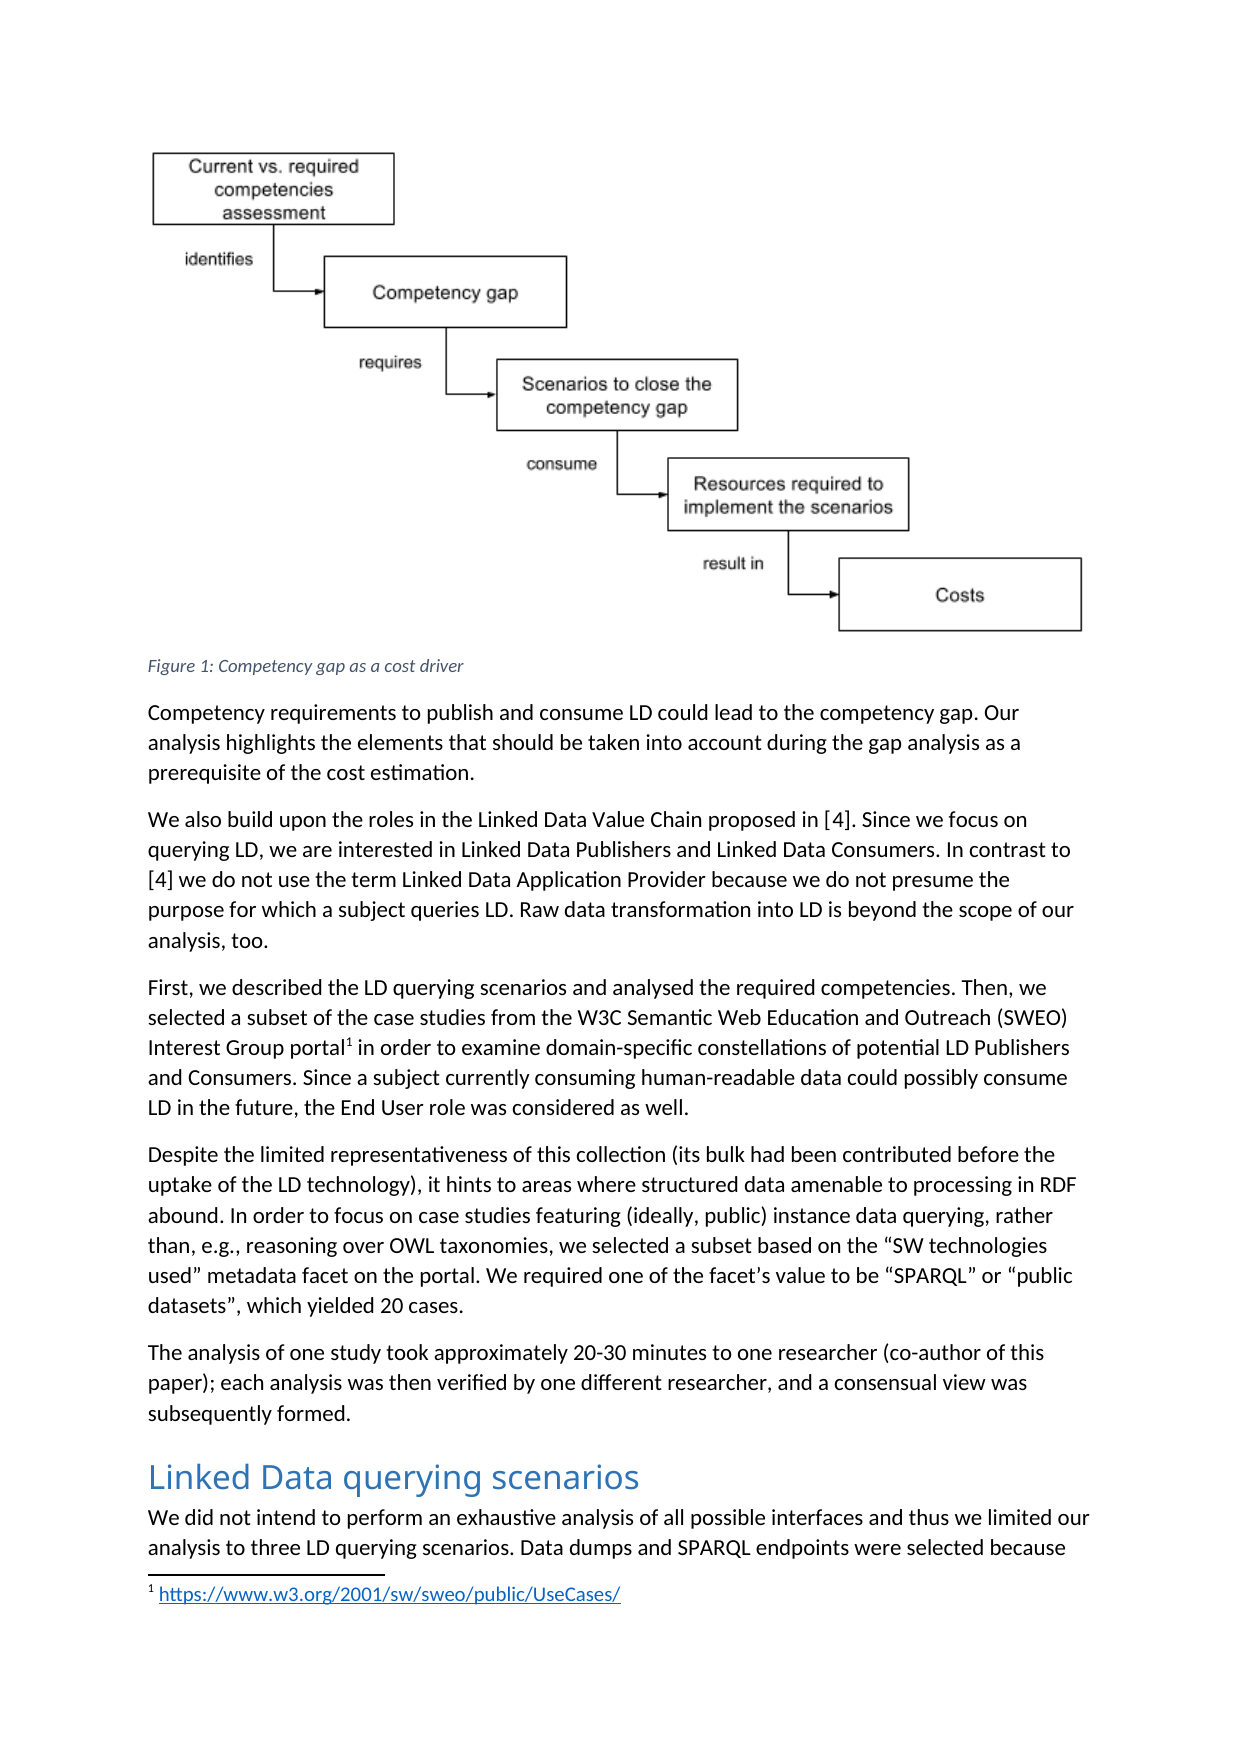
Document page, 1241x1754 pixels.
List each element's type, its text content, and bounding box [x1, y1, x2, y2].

text The analysis of one study took approximately 20-30 minutes to one researcher (co-author of this paper); each analysis was then verified by one different researcher, and a consensual view was subsequently formed. [148, 1338, 1093, 1427]
text We also build upon the roles in the Linked Data Value Chain proposed in [4]. Since we focus on querying LD, we are interested in Linked Data Publishers and Linked Data Consumers. In contrast to [4] we do not use the term Linked Data Application Provider because we do not presume the purpose for which a subject queries LD. Raw data transformation into LD is beyond the scope of our analysis, too. [148, 805, 1093, 954]
text First, we described the LD querying scenarios and analysed the required competencies. Then, we selected a subset of the case studies from the W3C Semantic Web Education and Outreach (SWEO) Interest Group portal in order to examine domain-specific constellations of potential LD Publishers and Consumers. Since a subject currently consuming human-readable data could possibly consume LD in the future, the End User role was considered as well. [148, 973, 1093, 1122]
subtitle Linked Data querying scenarios [148, 1454, 1093, 1499]
text Competency requirements to publish and consume LD could lead to the competency gap. Our analysis highlights the elements that should be taken into account during the gap analysis as a prerequisite of the cost estimation. [148, 698, 1093, 786]
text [148, 1503, 1093, 1561]
text Despite the limited representativeness of this collection (its bulk had been contributed before the uptake of the LD technology), it hints to areas where structured data amenable to processing in RDF abound. In order to focus on case studies featuring (ideally, public) instance data querying, rather than, e.g., reasoning over OWL taxonomies, we selected a subset based on the “SW technologies used” metadata facet on the portal. We required one of the facet’s value to be “SPARQL” or “public datasets”, which yielded 20 cases. [148, 1140, 1093, 1319]
picture [147, 147, 1088, 636]
text Figure 1: Competency gap as a cost driver [148, 654, 1093, 677]
